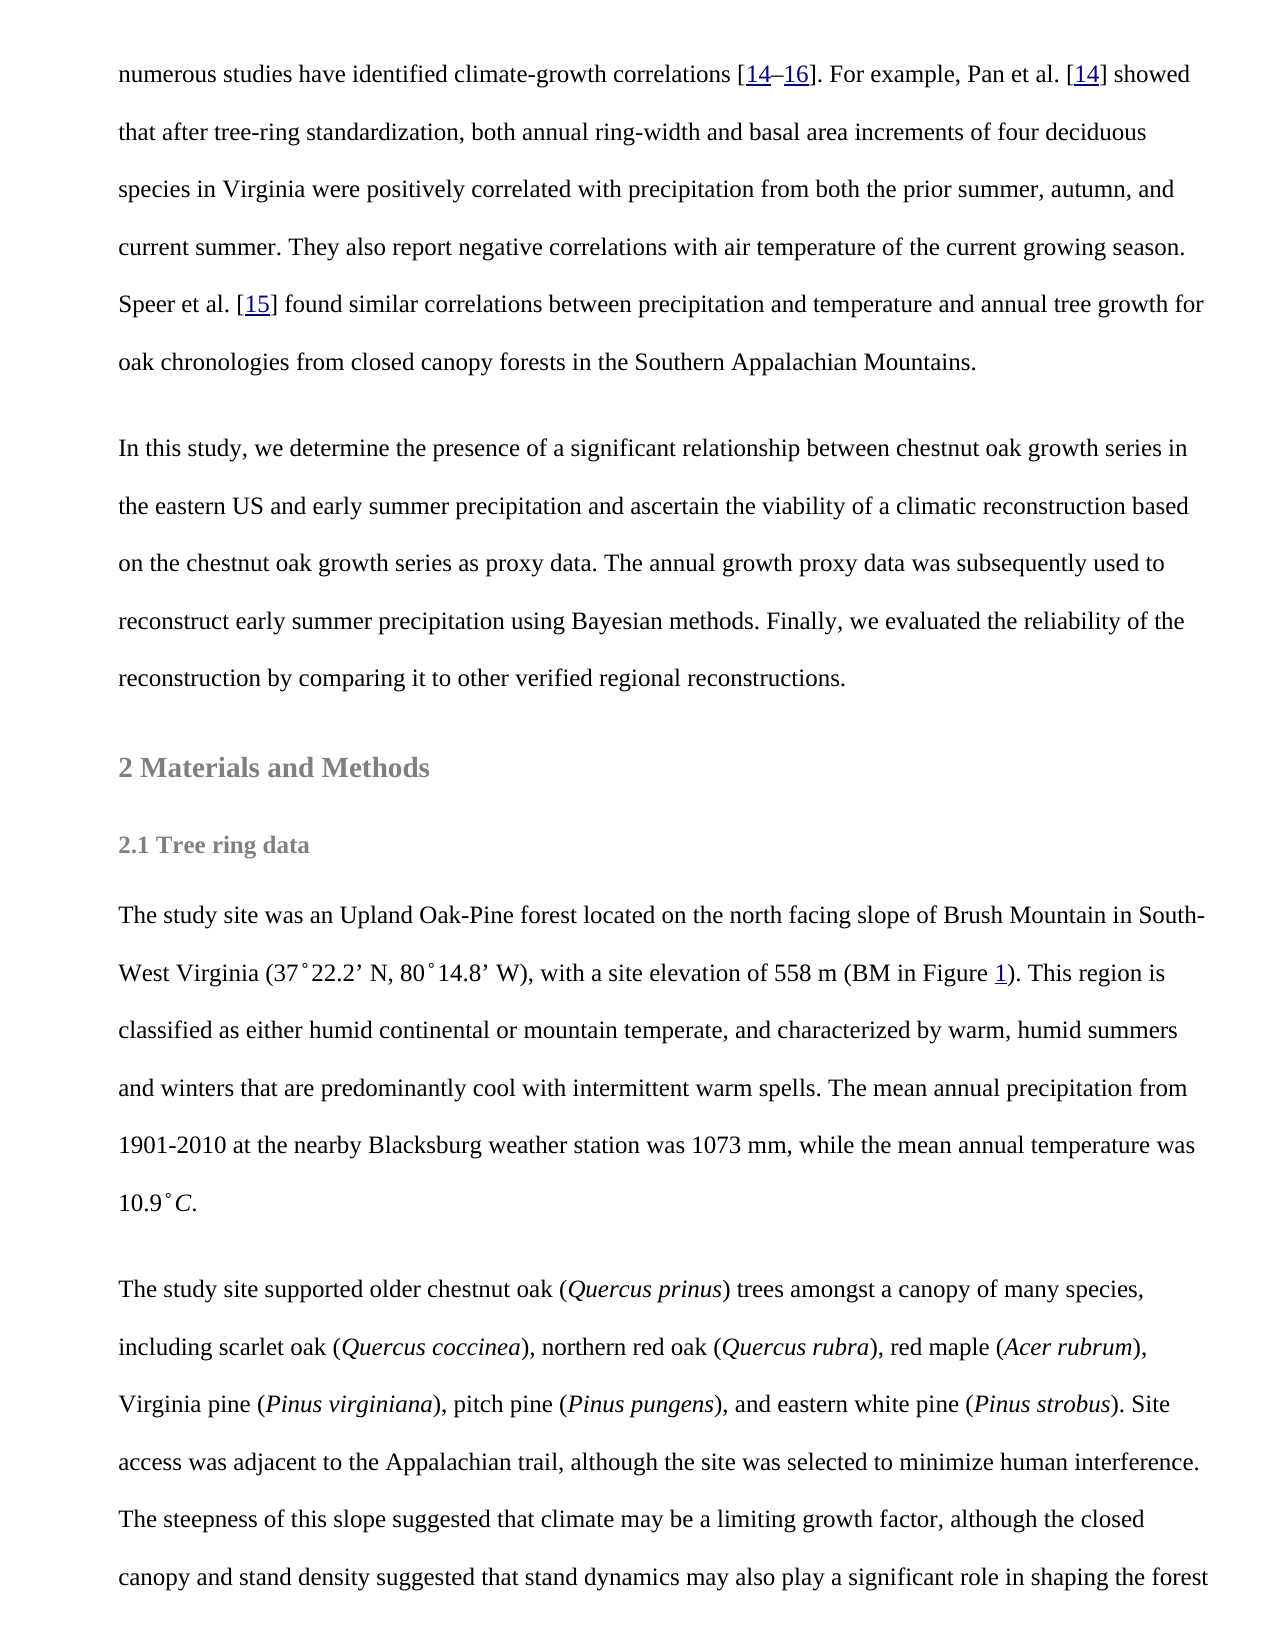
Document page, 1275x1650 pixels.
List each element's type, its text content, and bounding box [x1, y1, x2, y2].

text The study site was an Upland Oak-Pine forest located on the north facing slope of Brush Mountain in South-West Virginia (37 ̊ 22.2’ N, 80 ̊ 14.8’ W), with a site elevation of 558 m (BM in Figure 1). This region is classified as either humid continental or mountain temperate, and characterized by warm, humid summers and winters that are predominantly cool with intermittent warm spells. The mean annual precipitation from 1901-2010 at the nearby Blacksburg weather station was 1073 mm, while the mean annual temperature was 10.9 ̊ C. [118, 900, 1216, 1216]
subtitle 2.1 Tree ring data [118, 830, 1216, 859]
text In this study, we determine the presence of a significant relationship between chestnut oak growth series in the eastern US and early summer precipitation and ascertain the viability of a climatic reconstruction based on the chestnut oak growth series as proxy data. The annual growth proxy data was subsequently used to reconstruct early summer precipitation using Bayesian methods. Finally, we evaluated the reliability of the reconstruction by comparing it to other verified regional reconstructions. [118, 433, 1216, 692]
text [118, 1274, 1216, 1591]
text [118, 59, 1216, 375]
subtitle 2 Materials and Methods [118, 751, 1216, 784]
